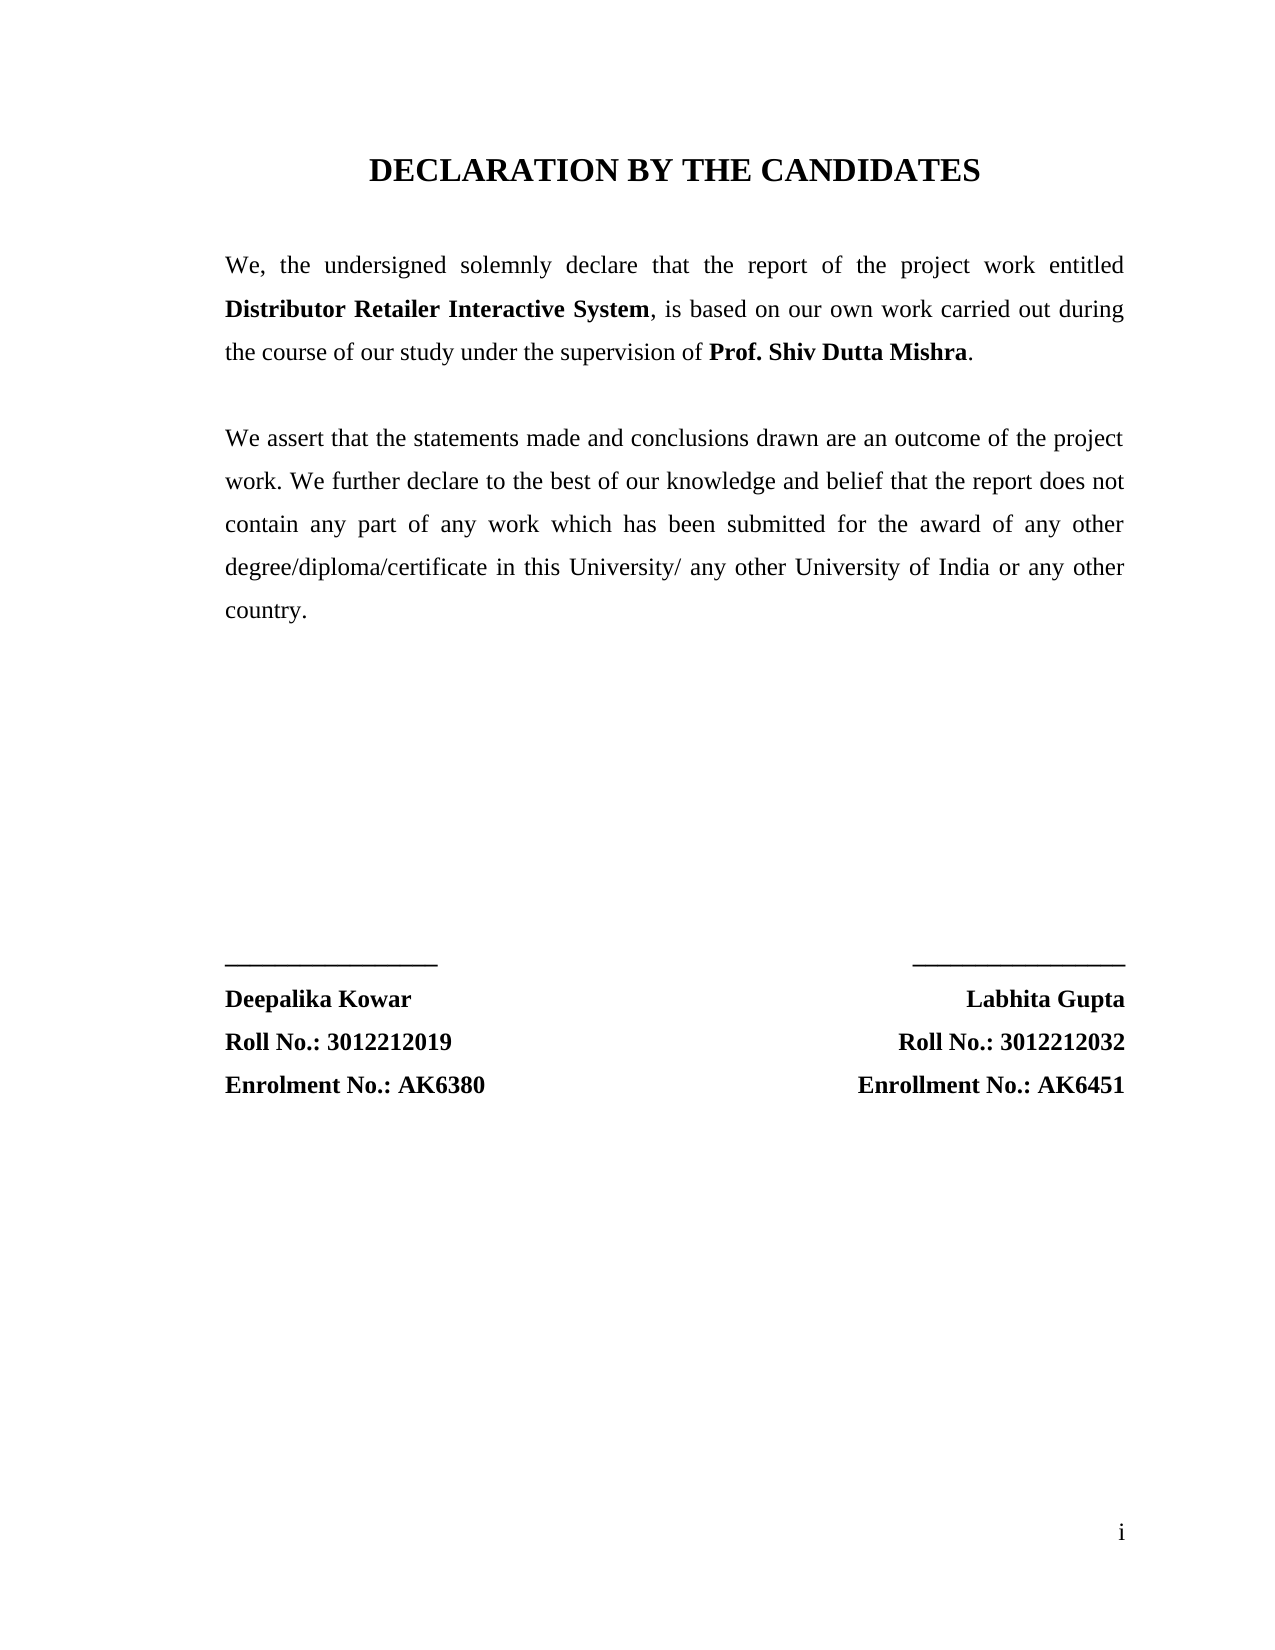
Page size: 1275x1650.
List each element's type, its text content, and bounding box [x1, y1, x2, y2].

table_cell Labhita Gupta [664, 984, 1136, 1027]
table_cell Roll No.: 3012212019 [214, 1027, 664, 1070]
text DECLARATION BY THE CANDIDATES [225, 150, 1125, 188]
text We, the undersigned solemnly declare that the report of the project work entitled Distributor Retailer Interactive System, is based on our own work carried out during the course of our study under the supervision of Prof. Shiv Dutta Mishra. [225, 251, 1125, 366]
text We assert that the statements made and conclusions drawn are an outcome of the project work. We further declare to the best of our knowledge and belief that the report does not contain any part of any work which has been submitted for the award of any other degree/diploma/certificate in this University/ any other University of India or any other country. [225, 423, 1125, 624]
table_cell Roll No.: 3012212032 [664, 1027, 1136, 1070]
table_cell Enrollment No.: AK6451 [664, 1070, 1136, 1113]
table_cell Enrolment No.: AK6380 [214, 1070, 664, 1113]
table_cell Deepalika Kowar [214, 984, 664, 1027]
table_header _________________ [664, 941, 1136, 984]
table_header _________________ [214, 941, 664, 984]
